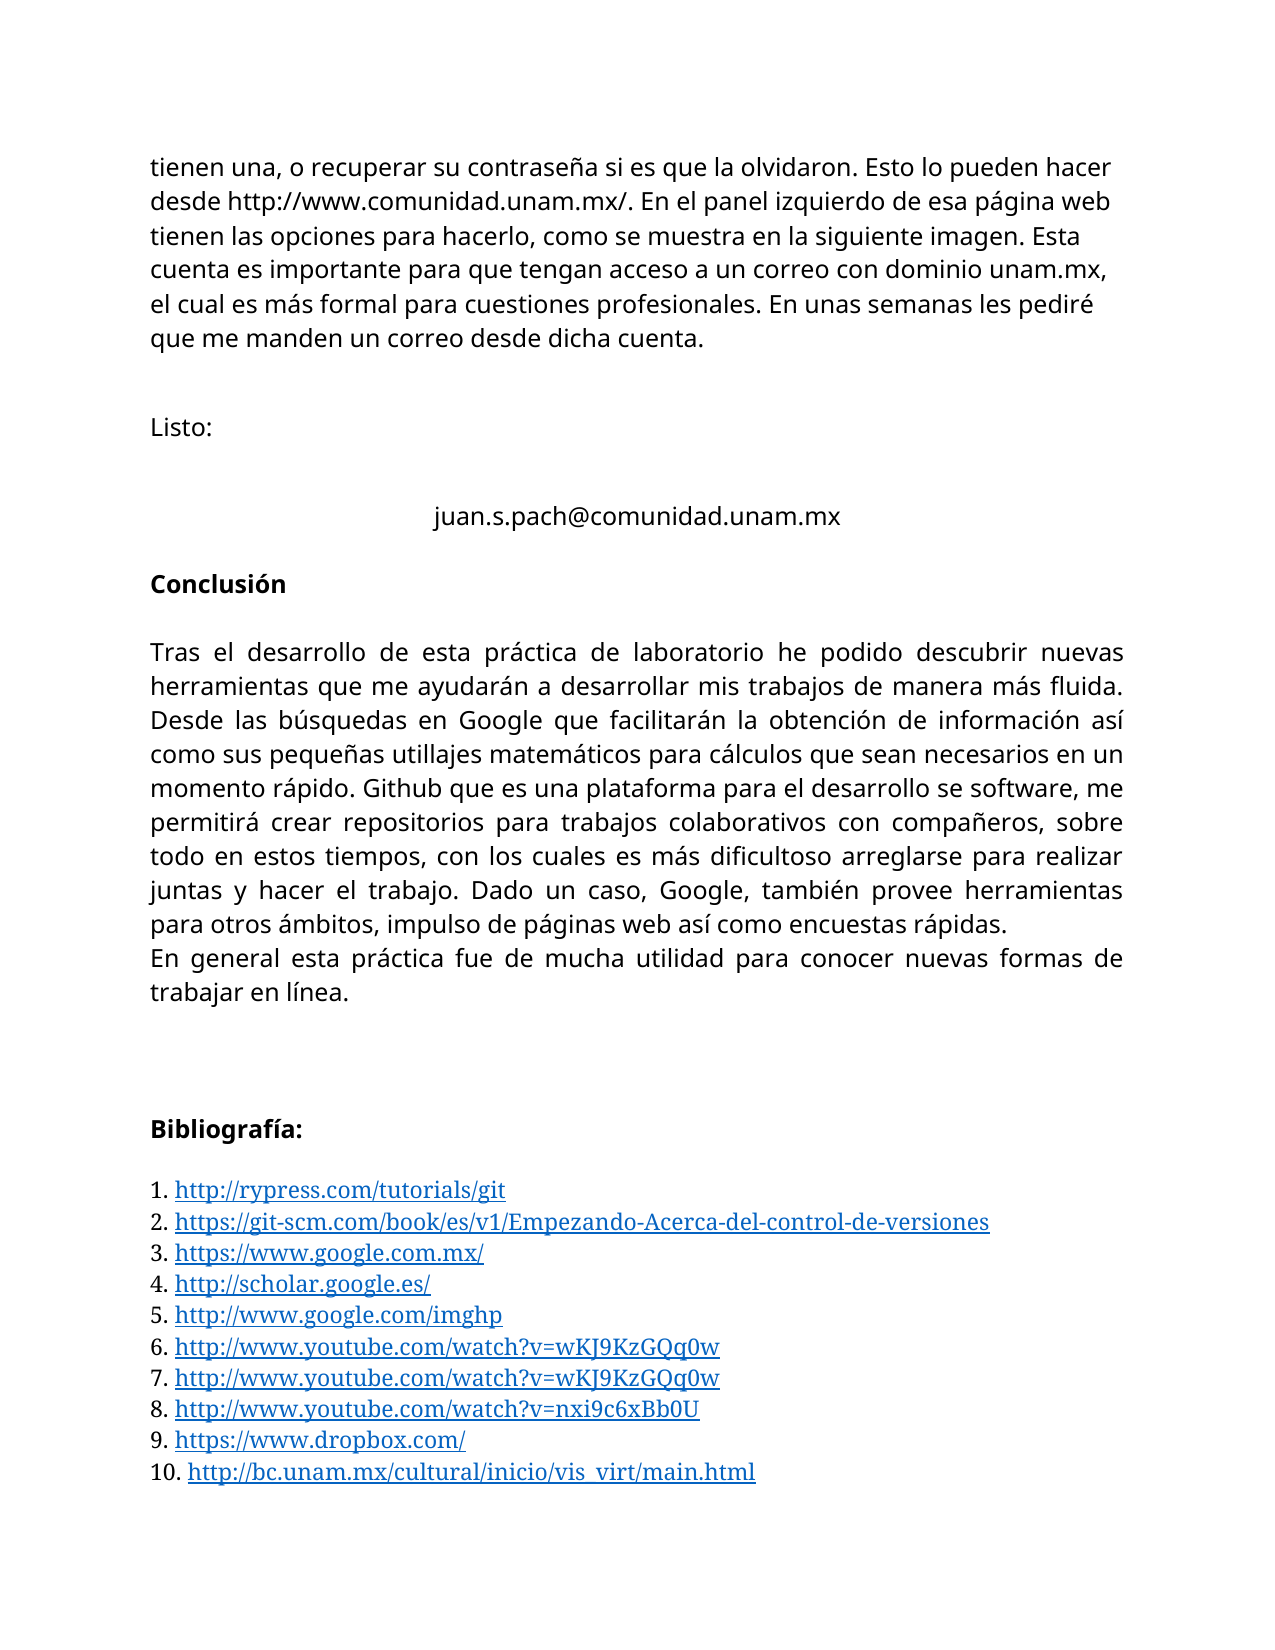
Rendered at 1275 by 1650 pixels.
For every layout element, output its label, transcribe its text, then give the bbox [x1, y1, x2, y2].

text 5. http://www.google.com/imghp [150, 1299, 1125, 1330]
text 3. https://www.google.com.mx/ [150, 1237, 1125, 1268]
text Bibliografía: [150, 1111, 1125, 1145]
text Conclusión [150, 566, 1125, 600]
text 6. http://www.youtube.com/watch?v=wKJ9KzGQq0w [150, 1330, 1125, 1362]
text 9. https://www.dropbox.com/ [150, 1424, 1125, 1455]
text Tras el desarrollo de esta práctica de laboratorio he podido descubrir nuevas herramientas que me ayudarán a desarrollar mis trabajos de manera más fluida. Desde las búsquedas en Google que facilitarán la obtención de información así como sus pequeñas utillajes matemáticos para cálculos que sean necesarios en un momento rápido. Github que es una plataforma para el desarrollo se software, me permitirá crear repositorios para trabajos colaborativos con compañeros, sobre todo en estos tiempos, con los cuales es más dificultoso arreglarse para realizar juntas y hacer el trabajo. Dado un caso, Google, también provee herramientas para otros ámbitos, impulso de páginas web así como encuestas rápidas. [150, 634, 1125, 941]
text juan.s.pach@comunidad.unam.mx [150, 498, 1125, 532]
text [150, 150, 1125, 354]
text 10. http://bc.unam.mx/cultural/inicio/vis_virt/main.html [150, 1455, 1125, 1487]
text Listo: [150, 409, 1125, 443]
text 7. http://www.youtube.com/watch?v=wKJ9KzGQq0w [150, 1362, 1125, 1393]
text 4. http://scholar.google.es/ [150, 1268, 1125, 1299]
text 8. http://www.youtube.com/watch?v=nxi9c6xBb0U [150, 1393, 1125, 1424]
text En general esta práctica fue de mucha utilidad para conocer nuevas formas de trabajar en línea. [150, 941, 1125, 1009]
text 2. https://git-scm.com/book/es/v1/Empezando-Acerca-del-control-de-versiones [150, 1205, 1125, 1237]
text 1. http://rypress.com/tutorials/git [150, 1174, 1125, 1205]
